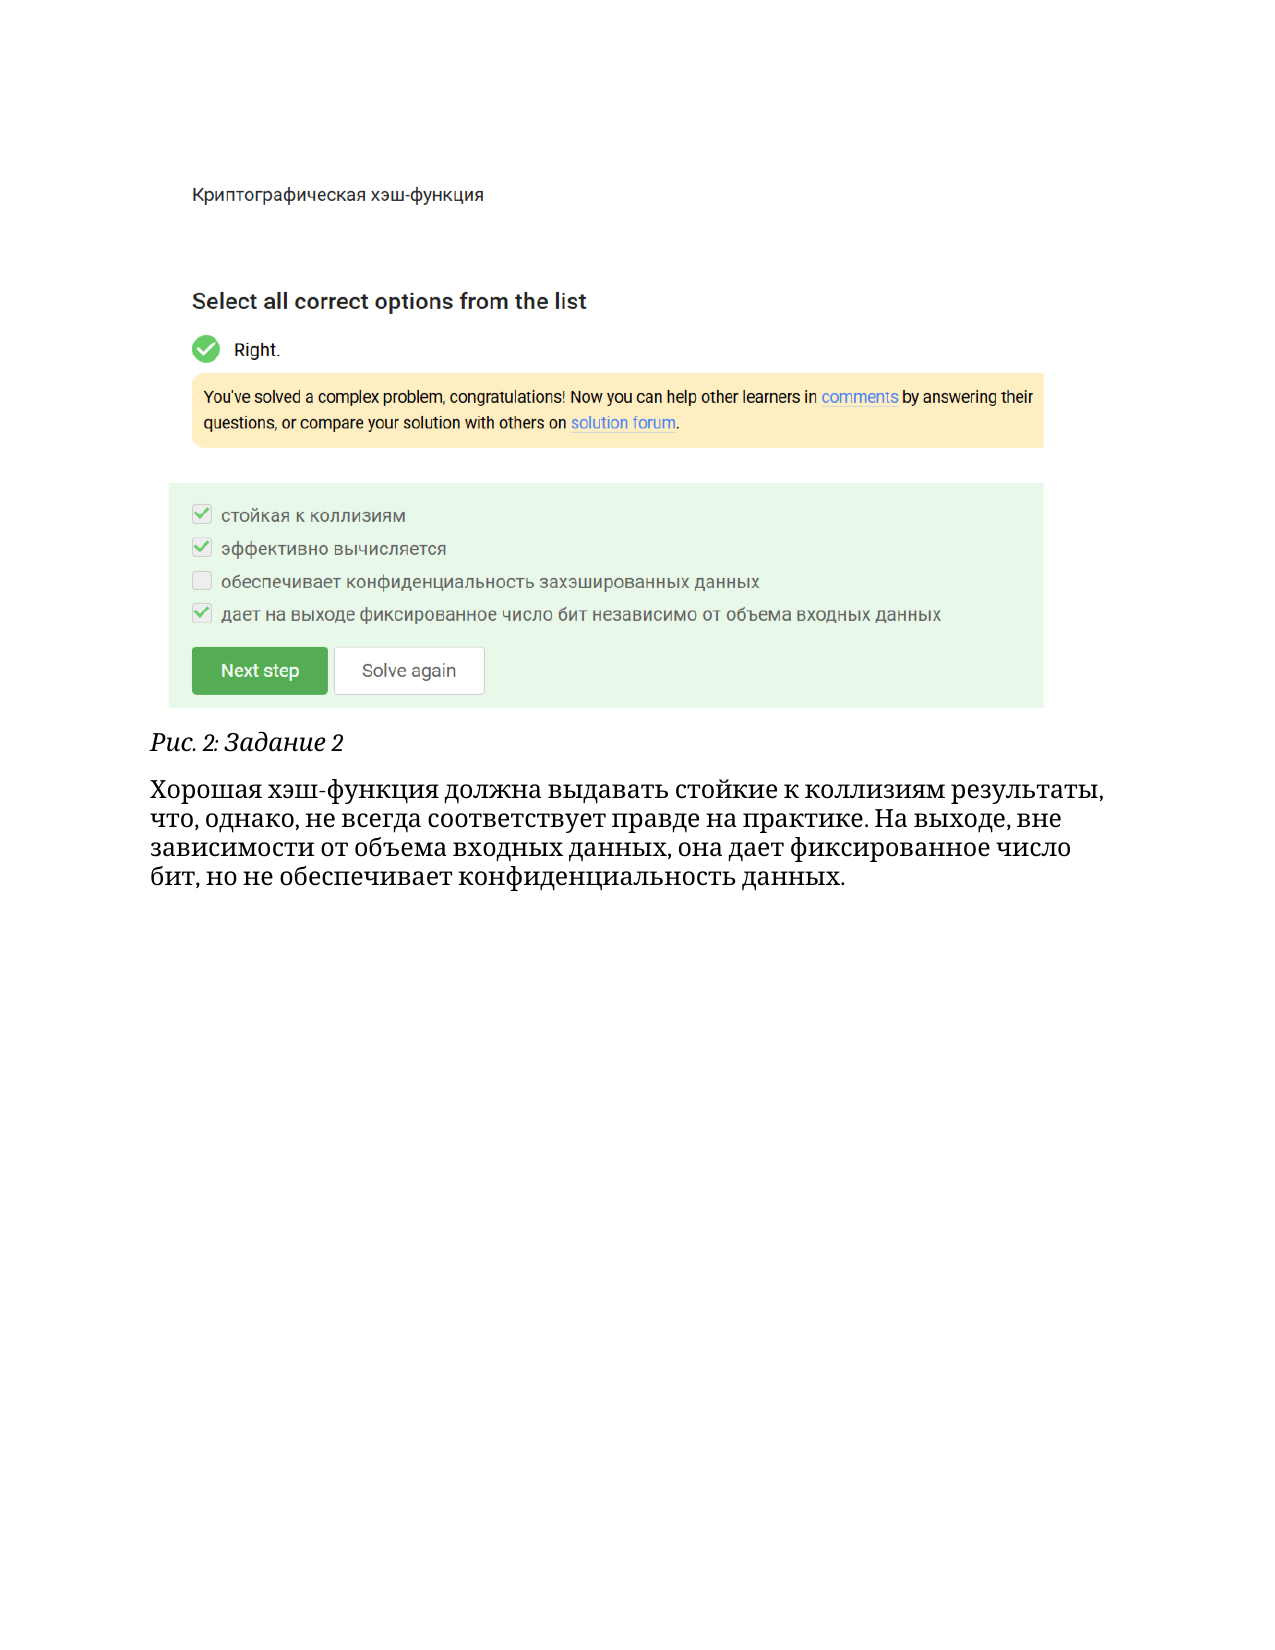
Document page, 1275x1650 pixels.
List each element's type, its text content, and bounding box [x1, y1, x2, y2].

picture [168, 150, 1044, 708]
text Рис. 2: Задание 2 [150, 729, 1125, 757]
text Хорошая хэш-функция должна выдавать стойкие к коллизиям результаты, что, однако, не всегда соответствует правде на практике. На выходе, вне зависимости от объема входных данных, она дает фиксированное число бит, но не обеспечивает конфиденциальность данных. [150, 776, 1125, 891]
